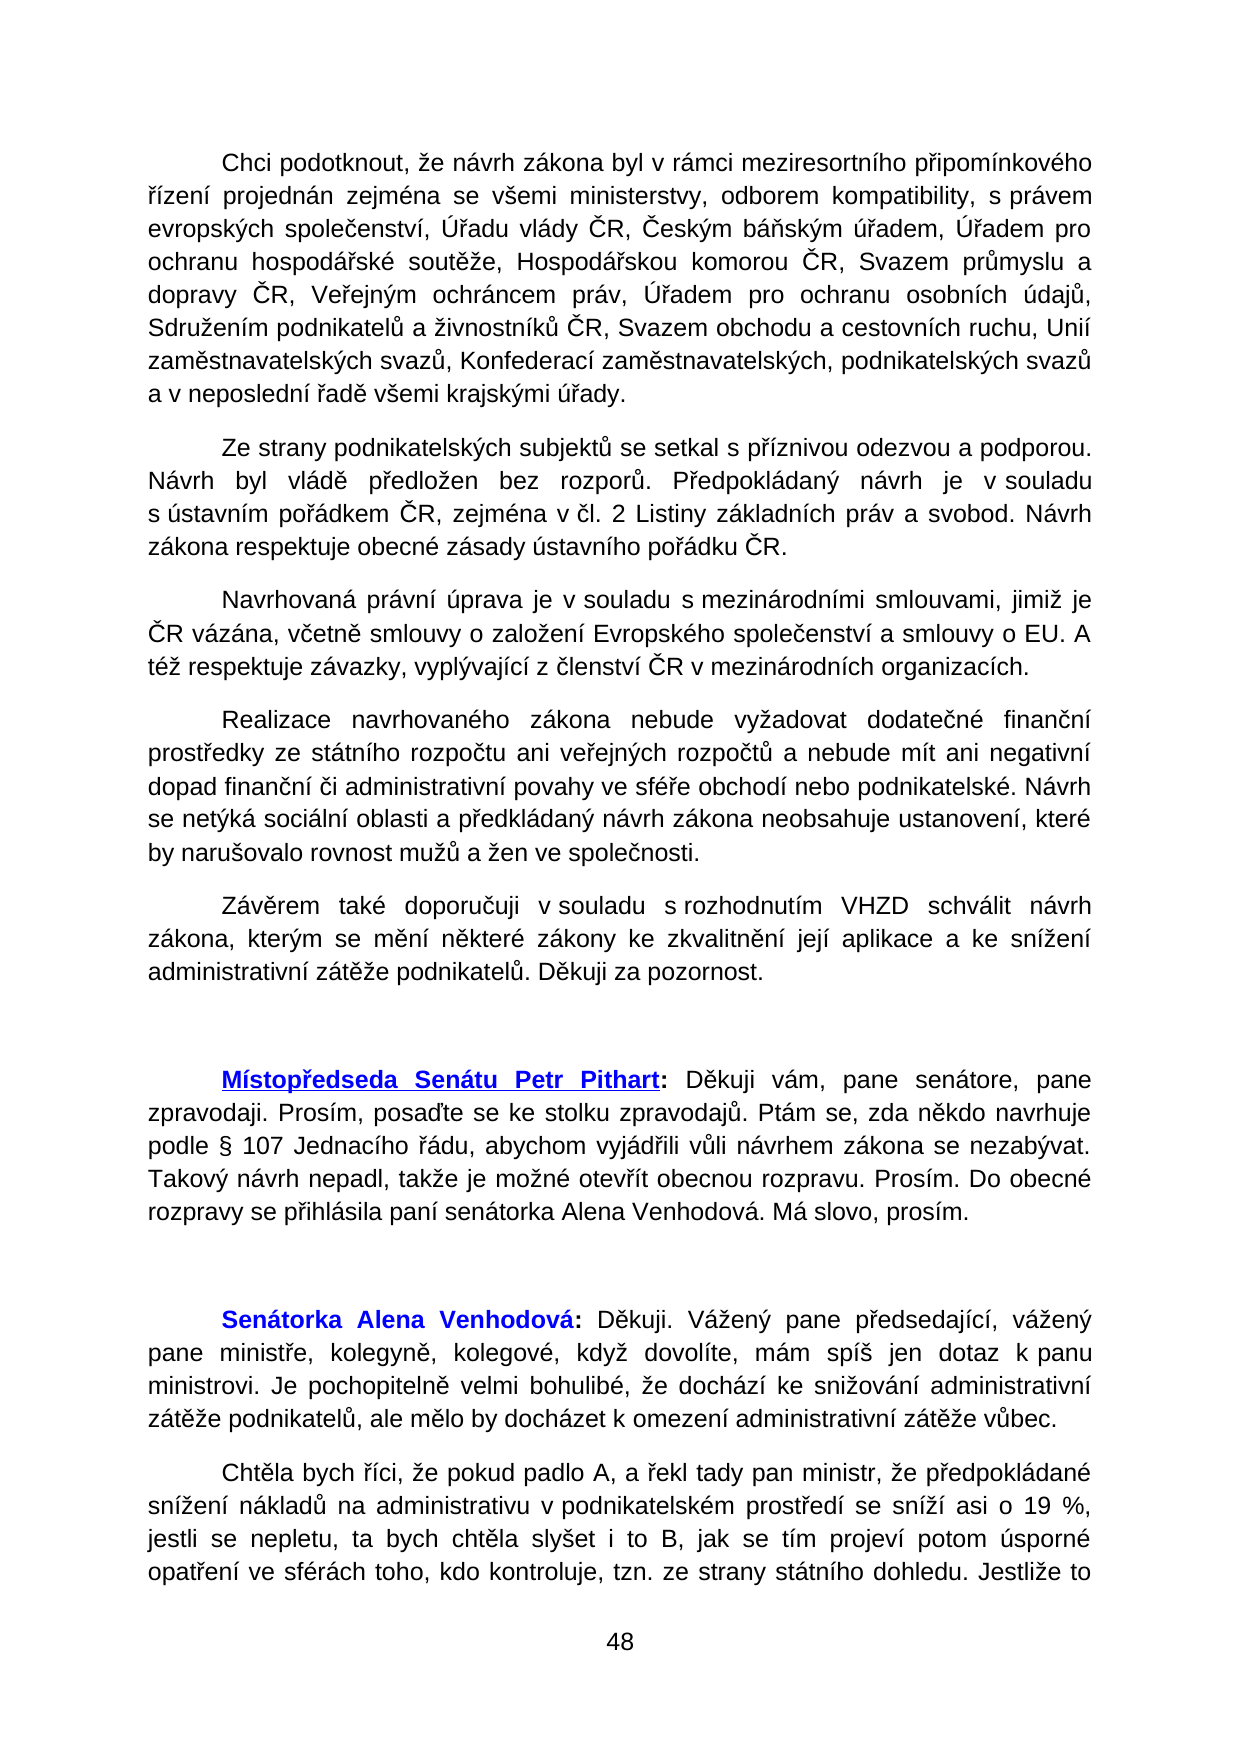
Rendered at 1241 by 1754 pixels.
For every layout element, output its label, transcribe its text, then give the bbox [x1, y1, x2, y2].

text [148, 1458, 1093, 1586]
text Realizace navrhovaného zákona nebude vyžadovat dodatečné finanční prostředky ze státního rozpočtu ani veřejných rozpočtů a nebude mít ani negativní dopad finanční či administrativní povahy ve sféře obchodí nebo podnikatelské. Návrh se netýká sociální oblasti a předkládaný návrh zákona neobsahuje ustanovení, které by narušovalo rovnost mužů a žen ve společnosti. [148, 705, 1093, 866]
text Chci podotknout, že návrh zákona byl v rámci meziresortního připomínkového řízení projednán zejména se všemi ministerstvy, odborem kompatibility, s právem evropských společenství, Úřadu vlády ČR, Českým báňským úřadem, Úřadem pro ochranu hospodářské soutěže, Hospodářskou komorou ČR, Svazem průmyslu a dopravy ČR, Veřejným ochráncem práv, Úřadem pro ochranu osobních údajů, Sdružením podnikatelů a živnostníků ČR, Svazem obchodu a cestovních ruchu, Unií zaměstnavatelských svazů, Konfederací zaměstnavatelských, podnikatelských svazů a v neposlední řadě všemi krajskými úřady. [148, 148, 1093, 407]
text Senátorka Alena Venhodová: Děkuji. Vážený pane předsedající, vážený pane ministře, kolegyně, kolegové, když dovolíte, mám spíš jen dotaz k panu ministrovi. Je pochopitelně velmi bohulibé, že dochází ke snižování administrativní zátěže podnikatelů, ale mělo by docházet k omezení administrativní zátěže vůbec. [148, 1305, 1093, 1433]
text Místopředseda Senátu Petr Pithart: Děkuji vám, pane senátore, pane zpravodaji. Prosím, posaďte se ke stolku zpravodajů. Ptám se, zda někdo navrhuje podle § 107 Jednacího řádu, abychom vyjádřili vůli návrhem zákona se nezabývat. Takový návrh nepadl, takže je možné otevřít obecnou rozpravu. Prosím. Do obecné rozpravy se přihlásila paní senátorka Alena Venhodová. Má slovo, prosím. [148, 1065, 1093, 1226]
text Ze strany podnikatelských subjektů se setkal s příznivou odezvou a podporou. Návrh byl vládě předložen bez rozporů. Předpokládaný návrh je v souladu s ústavním pořádkem ČR, zejména v čl. 2 Listiny základních práv a svobod. Návrh zákona respektuje obecné zásady ústavního pořádku ČR. [148, 433, 1093, 560]
text Závěrem také doporučuji v souladu s rozhodnutím VHZD schválit návrh zákona, kterým se mění některé zákony ke zkvalitnění její aplikace a ke snížení administrativní zátěže podnikatelů. Děkuji za pozornost. [148, 891, 1093, 986]
text Navrhovaná právní úprava je v souladu s mezinárodními smlouvami, jimiž je ČR vázána, včetně smlouvy o založení Evropského společenství a smlouvy o EU. A též respektuje závazky, vyplývající z členství ČR v mezinárodních organizacích. [148, 586, 1093, 680]
